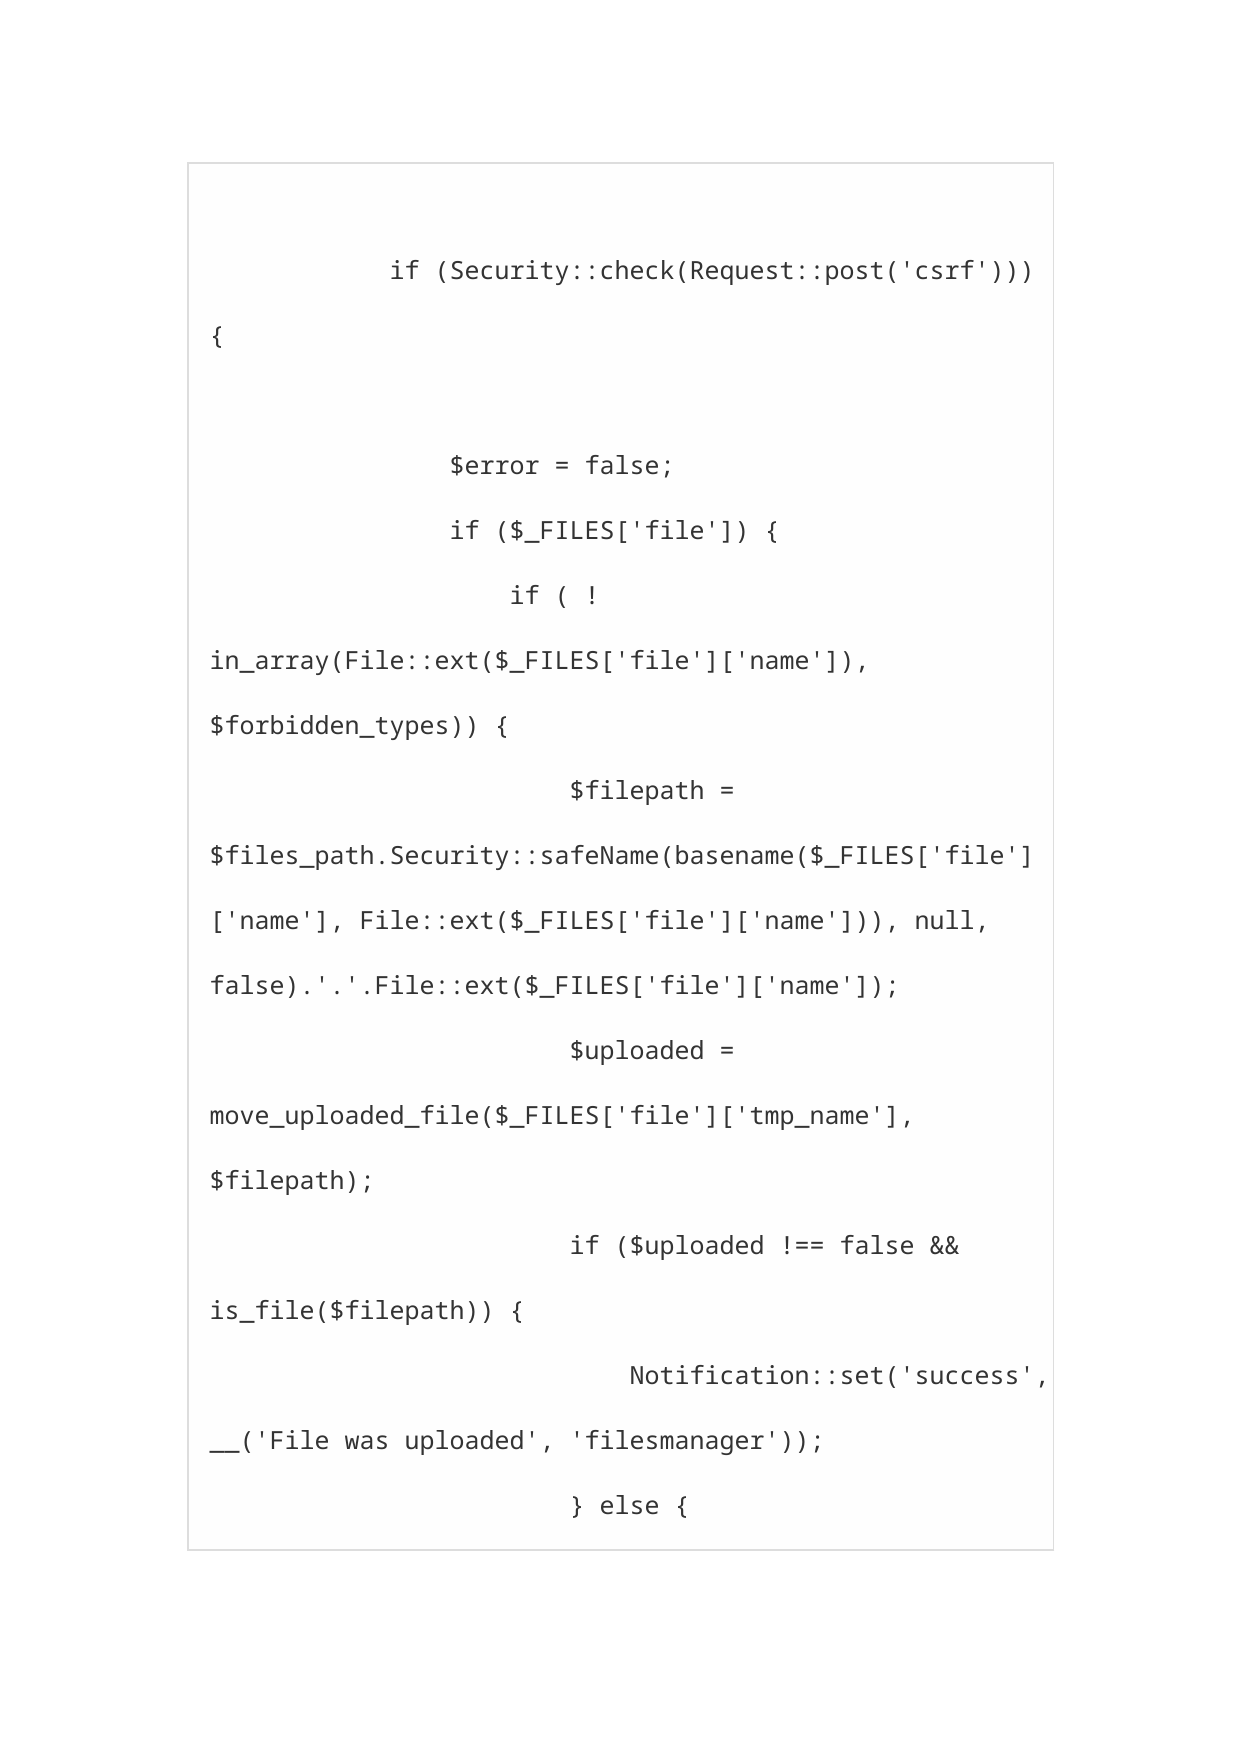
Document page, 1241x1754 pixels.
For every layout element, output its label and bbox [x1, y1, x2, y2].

text [189, 164, 1053, 1549]
